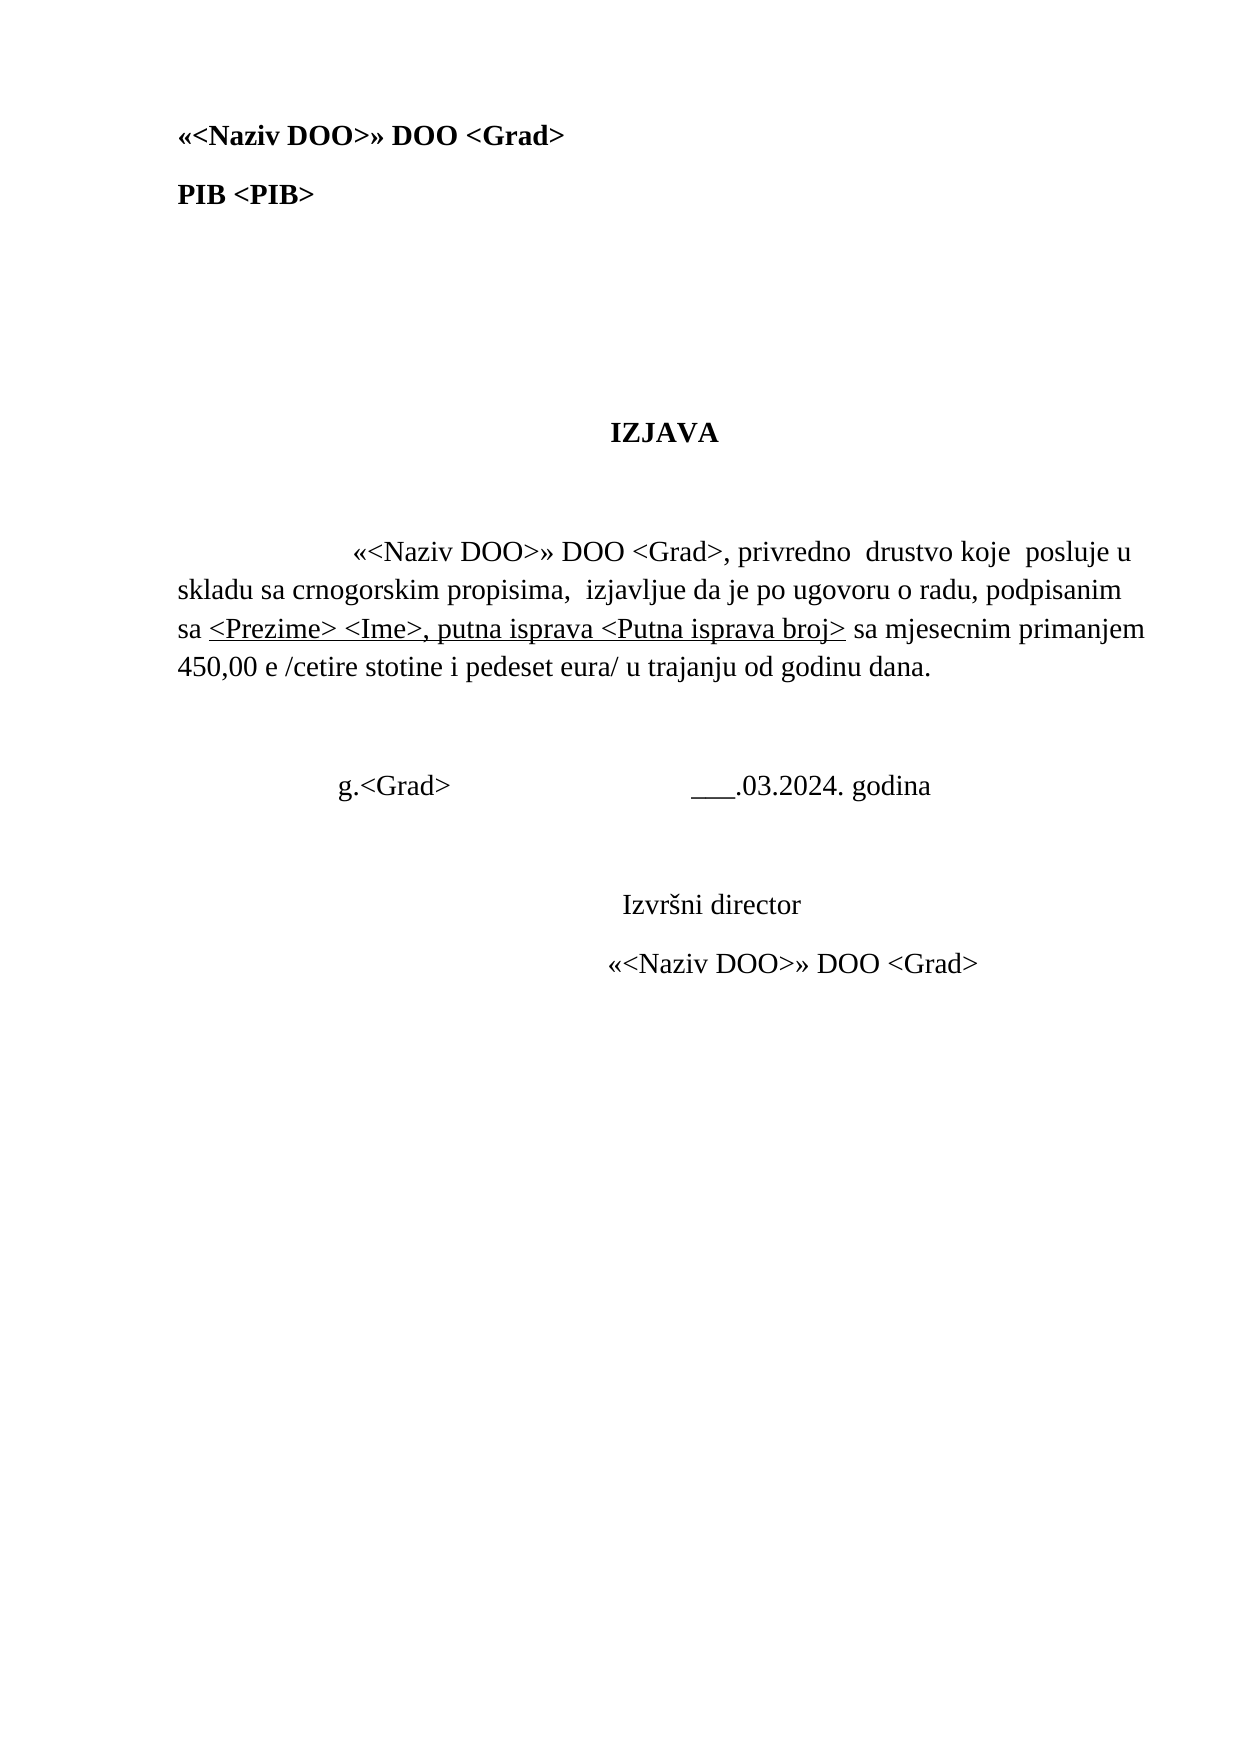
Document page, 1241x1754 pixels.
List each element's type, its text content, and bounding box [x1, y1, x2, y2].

text g.<Grad> ___.03.2024. godina [177, 768, 1152, 802]
text Izvršni director [177, 887, 1152, 920]
text IZJAVA [177, 415, 1152, 448]
text «<Naziv DOO>» DOO <Grad> [177, 946, 1152, 980]
text «<Naziv DOO>» DOO <Grad> [177, 118, 1152, 152]
text PIB <PIB> [177, 177, 1152, 211]
text «<Naziv DOO>» DOO <Grad>, privredno drustvo koje posluje u skladu sa crnogorskim propisima, izjavljue da je po ugovoru o radu, podpisanim sa <Prezime> <Ime>, putna isprava <Putna isprava broj> sa mjesecnim primanjem 450,00 e /cetire stotine i pedeset eura/ u trajanju od godinu dana. [177, 534, 1152, 683]
